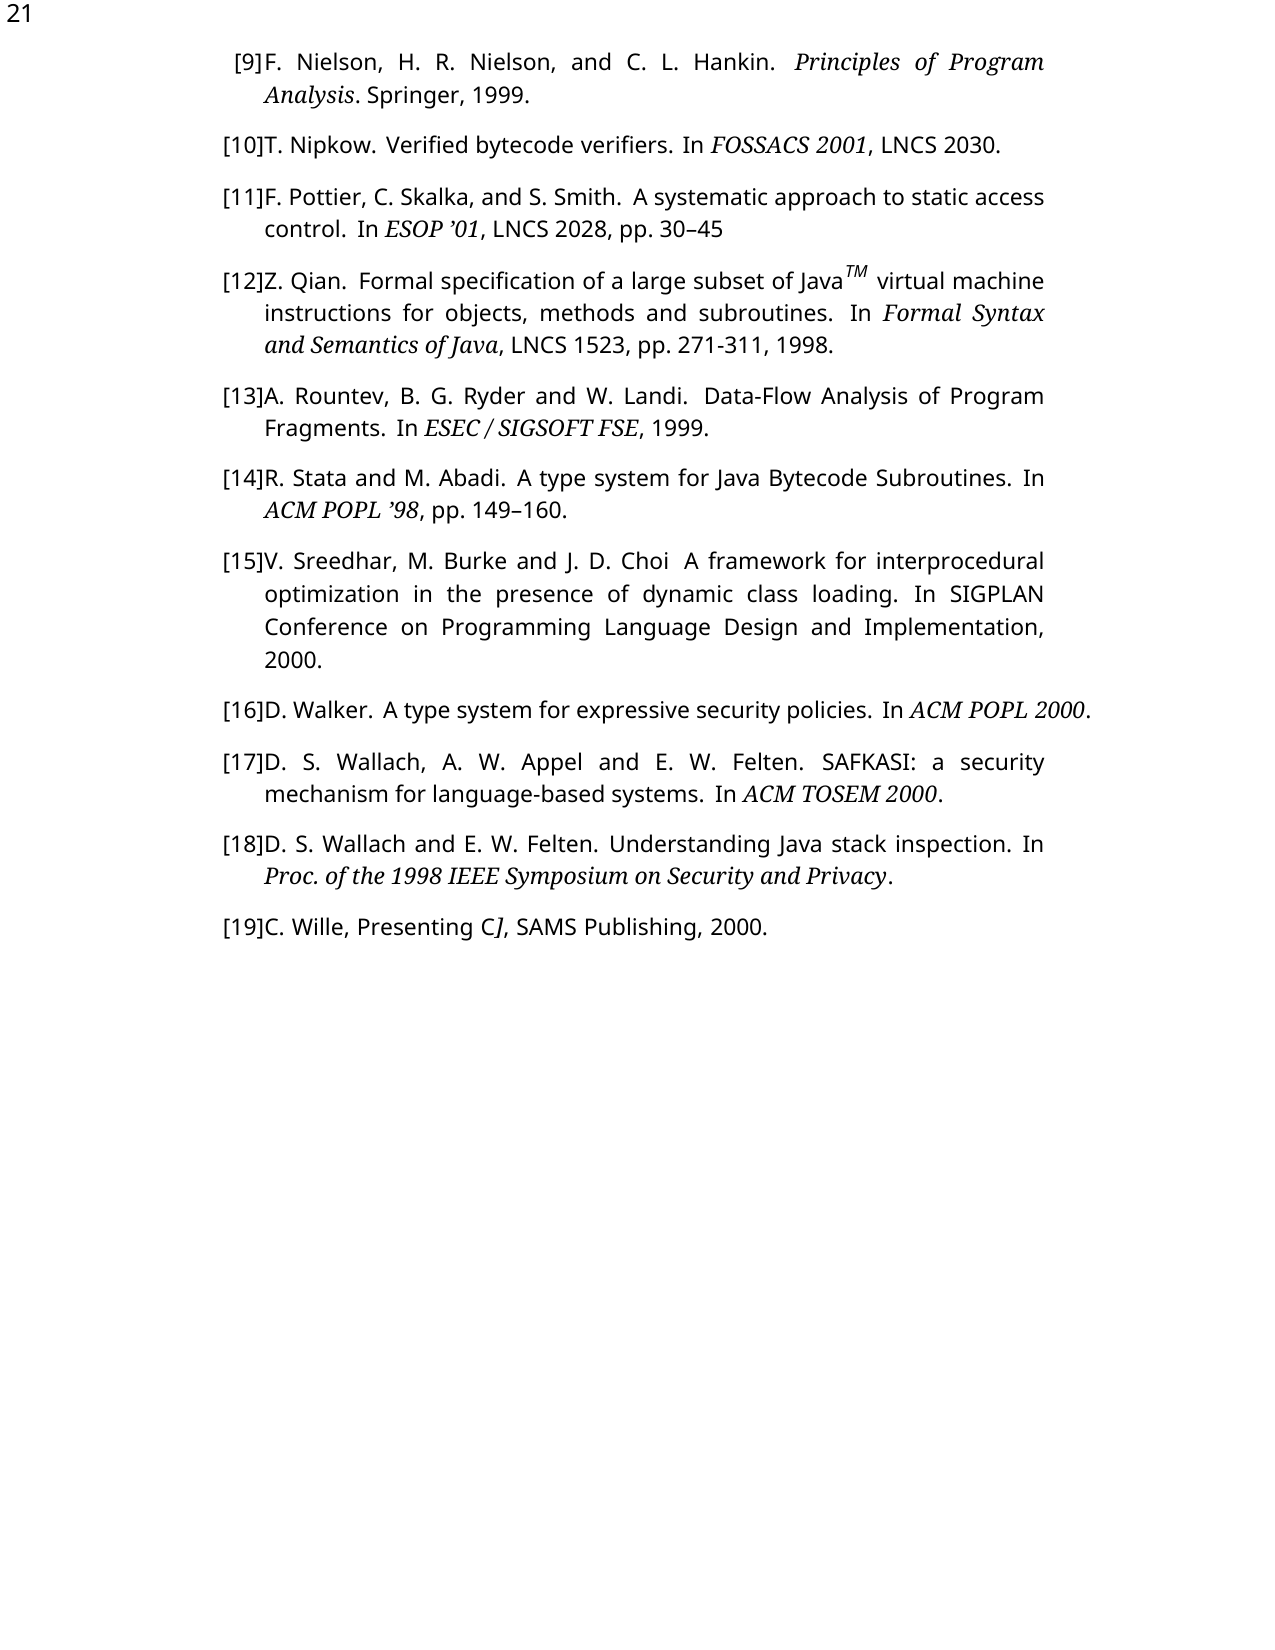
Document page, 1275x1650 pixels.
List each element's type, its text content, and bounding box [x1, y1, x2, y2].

list D. S. Wallach, A. W. Appel and E. W. Felten. SAFKASI: a security mechanism for language-based systems. In ACM TOSEM 2000. [222, 746, 1045, 809]
list D. Walker. A type system for expressive security policies. In ACM POPL 2000. [223, 694, 1096, 726]
list Z. Qian. Formal specification of a large subset of JavaTM virtual machine instructions for objects, methods and subroutines. In Formal Syntax and Semantics of Java, LNCS 1523, pp. 271-311, 1998. [222, 260, 1045, 360]
list A. Rountev, B. G. Ryder and W. Landi. Data-Flow Analysis of Program Fragments. In ESEC / SIGSOFT FSE, 1999. [222, 380, 1045, 443]
list R. Stata and M. Abadi. A type system for Java Bytecode Subroutines. In ACM POPL ’98, pp. 149–160. [222, 462, 1045, 526]
list V. Sreedhar, M. Burke and J. D. Choi A framework for interprocedural optimization in the presence of dynamic class loading. In SIGPLAN Conference on Programming Language Design and Implementation, 2000. [222, 545, 1045, 675]
list F. Pottier, C. Skalka, and S. Smith. A systematic approach to static access control. In ESOP ’01, LNCS 2028, pp. 30–45 [222, 181, 1045, 244]
list T. Nipkow. Verified bytecode verifiers. In FOSSACS 2001, LNCS 2030. [223, 129, 1096, 161]
list F. Nielson, H. R. Nielson, and C. L. Hankin. Principles of Program Analysis. Springer, 1999. [234, 46, 1045, 110]
list D. S. Wallach and E. W. Felten. Understanding Java stack inspection. In Proc. of the 1998 IEEE Symposium on Security and Privacy. [222, 828, 1045, 891]
list C. Wille, Presenting C], SAMS Publishing, 2000. [223, 911, 1096, 942]
